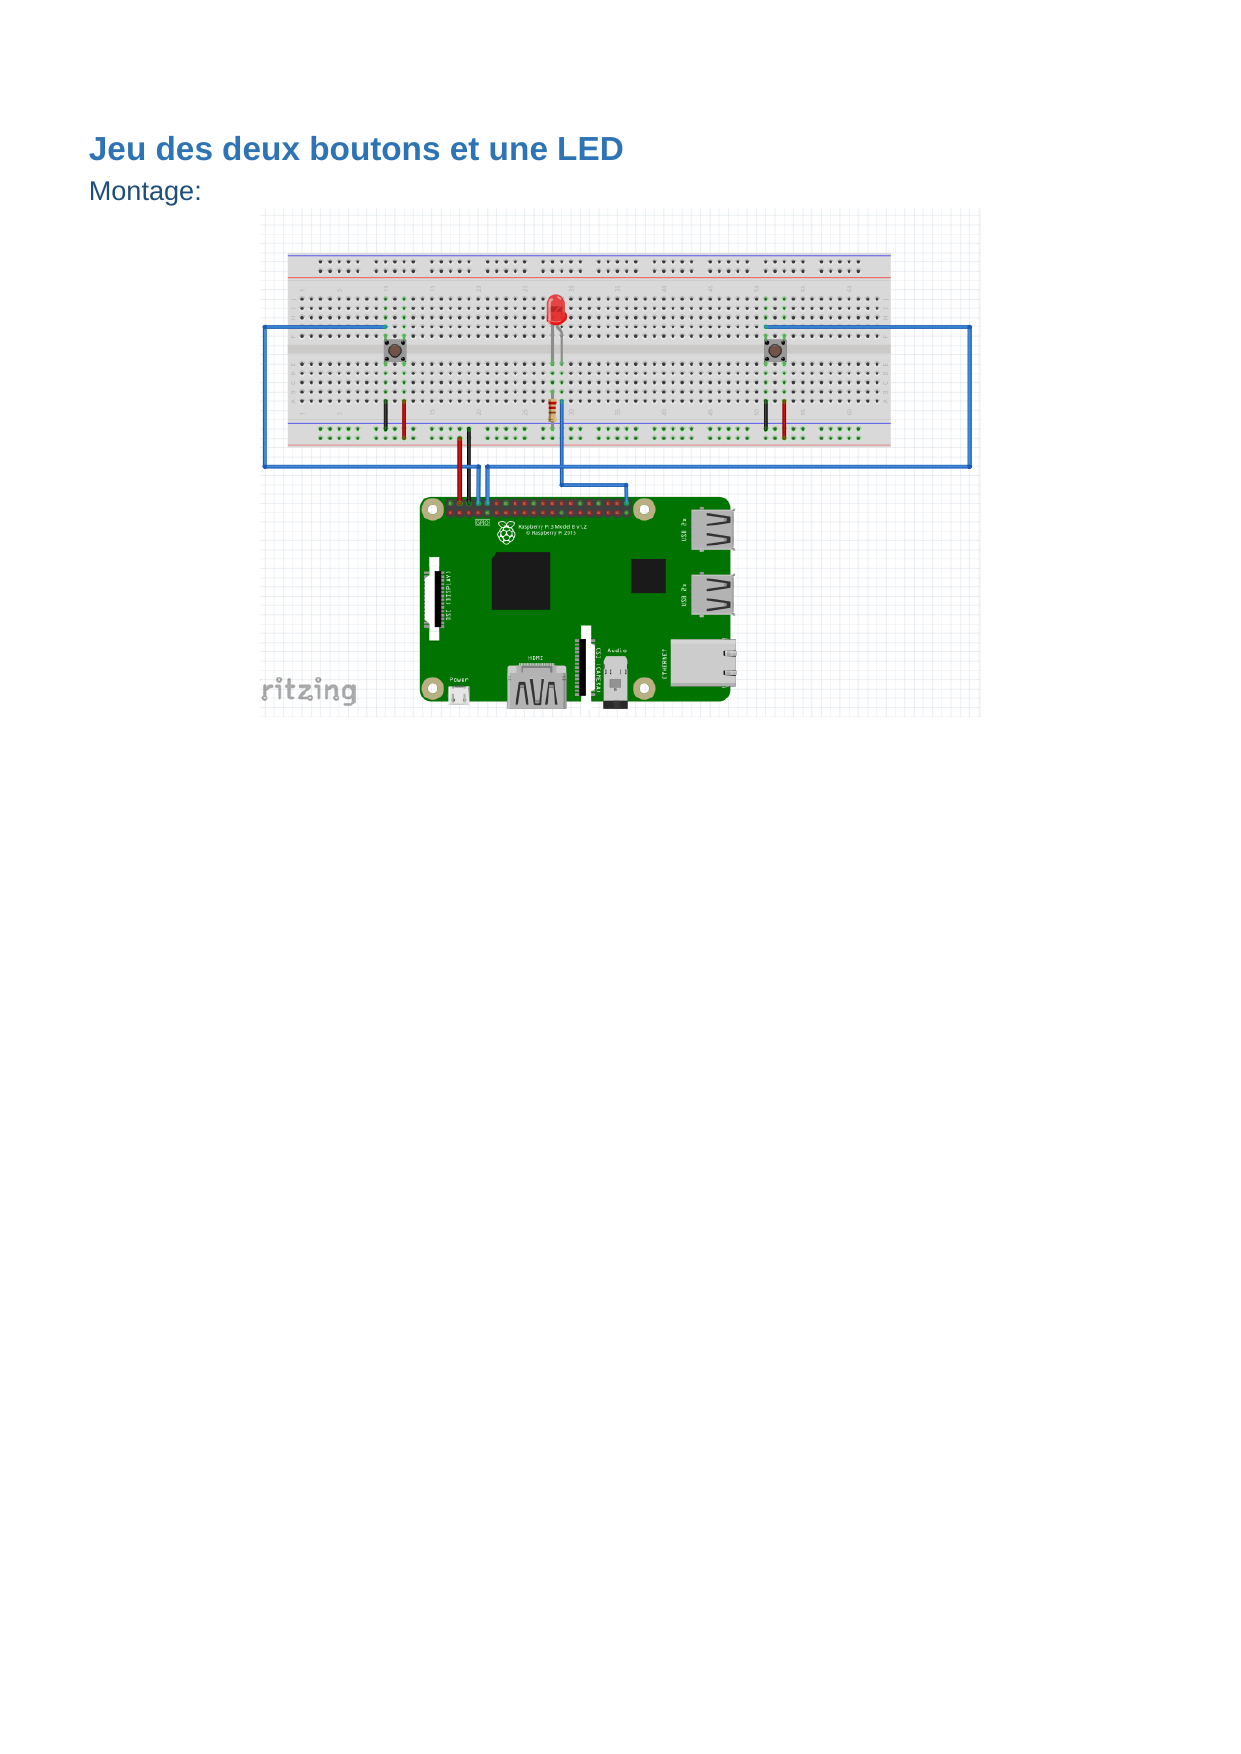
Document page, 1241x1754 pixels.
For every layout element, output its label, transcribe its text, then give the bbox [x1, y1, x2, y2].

subtitle Montage: [89, 175, 1161, 206]
subtitle Jeu des deux boutons et une LED [89, 129, 1161, 167]
picture [260, 208, 981, 717]
